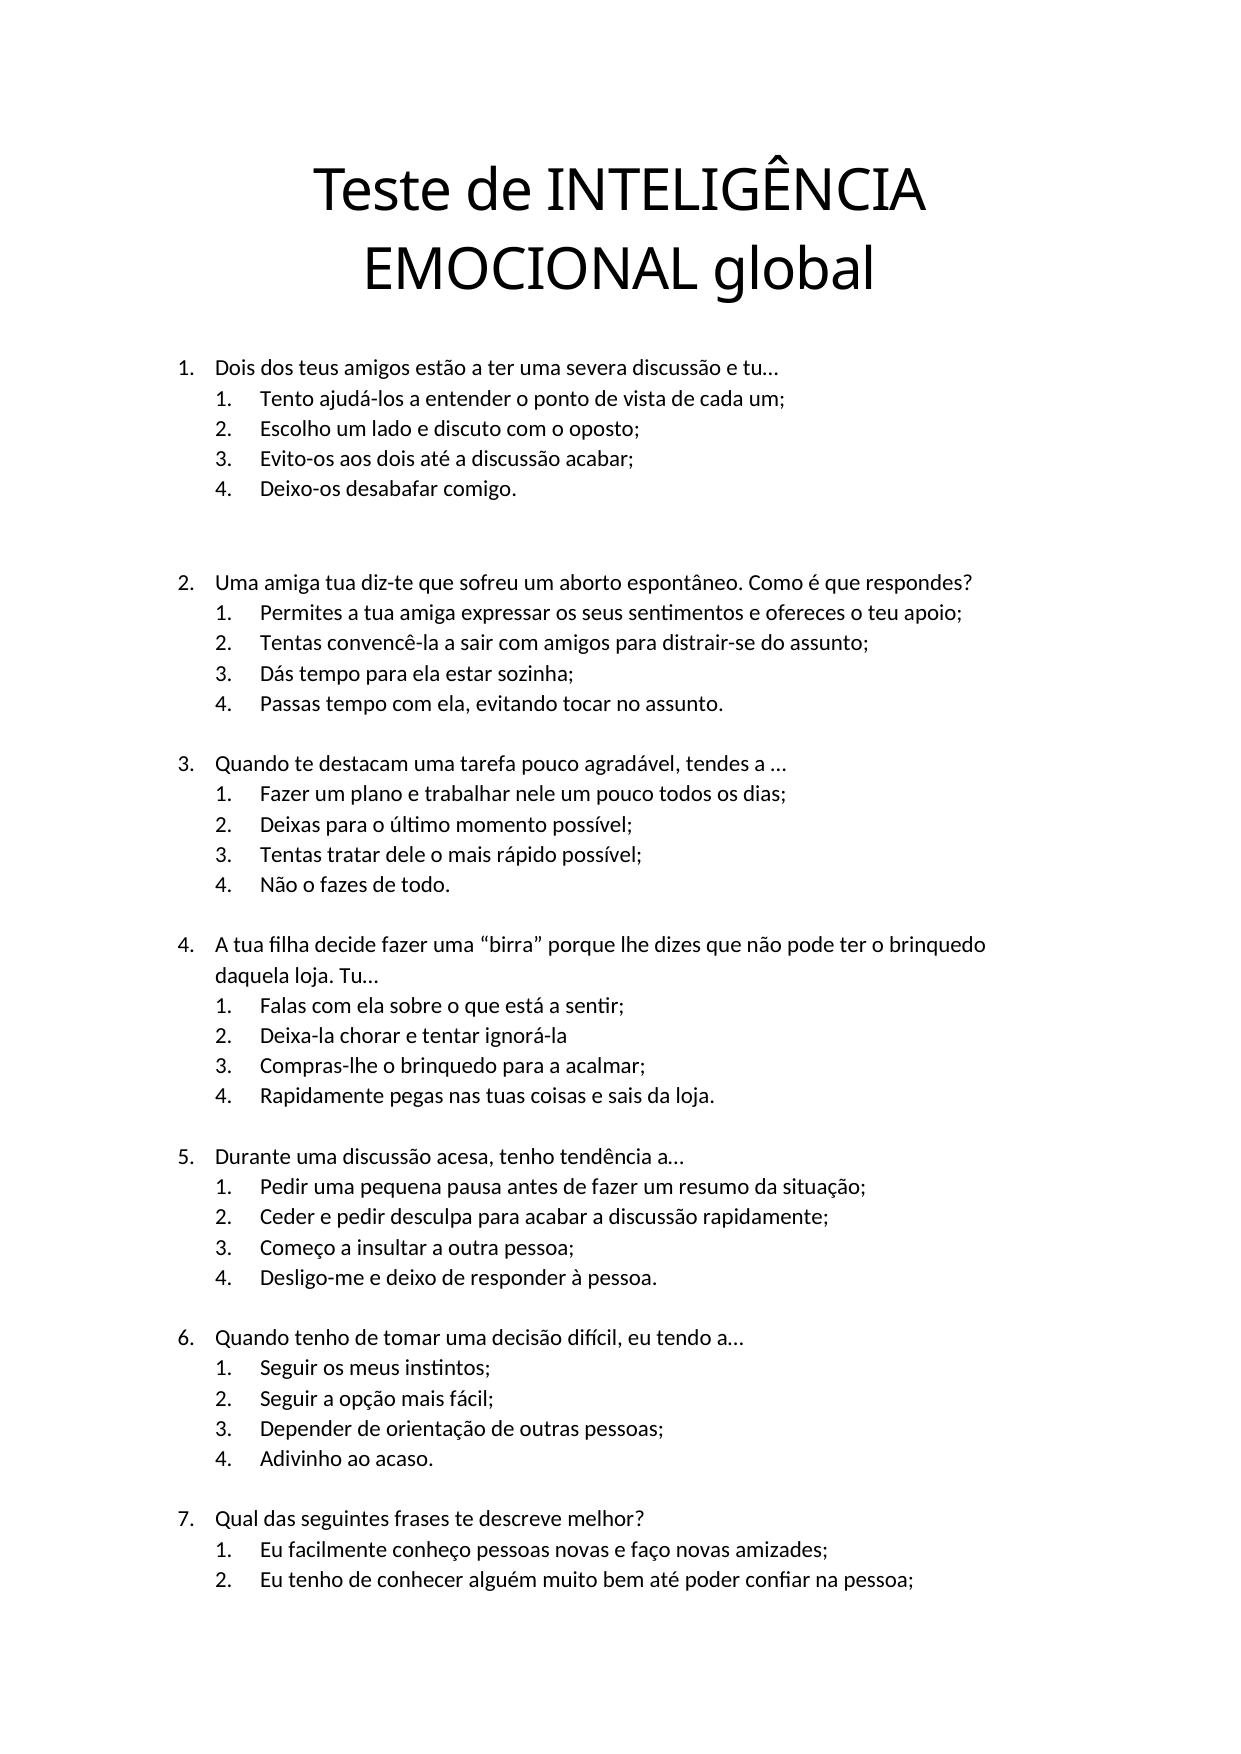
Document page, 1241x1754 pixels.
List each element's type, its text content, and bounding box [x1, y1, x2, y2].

list Durante uma discussão acesa, tenho tendência a… [177, 1142, 1063, 1170]
list Permites a tua amiga expressar os seus sentimentos e ofereces o teu apoio; [215, 598, 1063, 626]
list Evito-os aos dois até a discussão acabar; [215, 444, 1063, 472]
list Não o fazes de todo. [215, 870, 1063, 898]
list Uma amiga tua diz-te que sofreu um aborto espontâneo. Como é que respondes? [177, 568, 1063, 596]
list Dás tempo para ela estar sozinha; [215, 659, 1063, 687]
list Pedir uma pequena pausa antes de fazer um resumo da situação; [215, 1172, 1063, 1200]
list Tentas tratar dele o mais rápido possível; [215, 840, 1063, 868]
list Passas tempo com ela, evitando tocar no assunto. [215, 689, 1063, 717]
list Seguir os meus instintos; [215, 1353, 1063, 1381]
list Tento ajudá-los a entender o ponto de vista de cada um; [215, 384, 1063, 412]
list Qual das seguintes frases te descreve melhor? [177, 1504, 1063, 1532]
list Depender de orientação de outras pessoas; [215, 1414, 1063, 1442]
list Compras-lhe o brinquedo para a acalmar; [215, 1051, 1063, 1079]
list Eu tenho de conhecer alguém muito bem até poder confiar na pessoa; [215, 1565, 1063, 1593]
list Quando tenho de tomar uma decisão difícil, eu tendo a… [177, 1323, 1063, 1351]
list Deixo-os desabafar comigo. [215, 474, 1063, 502]
list Desligo-me e deixo de responder à pessoa. [215, 1263, 1063, 1291]
list Deixa-la chorar e tentar ignorá-la [215, 1021, 1063, 1049]
list Tentas convencê-la a sair com amigos para distrair-se do assunto; [215, 628, 1063, 656]
list Adivinho ao acaso. [215, 1444, 1063, 1472]
list Ceder e pedir desculpa para acabar a discussão rapidamente; [215, 1202, 1063, 1230]
title Teste de INTELIGÊNCIA EMOCIONAL global [177, 148, 1063, 307]
list Eu facilmente conheço pessoas novas e faço novas amizades; [215, 1535, 1063, 1563]
list Seguir a opção mais fácil; [215, 1384, 1063, 1412]
list Dois dos teus amigos estão a ter uma severa discussão e tu… [177, 353, 1063, 381]
list Rapidamente pegas nas tuas coisas e sais da loja. [215, 1082, 1063, 1109]
list A tua filha decide fazer uma “birra” porque lhe dizes que não pode ter o brinquedo daquela loja. Tu… [177, 931, 1063, 989]
list Falas com ela sobre o que está a sentir; [215, 991, 1063, 1019]
list Deixas para o último momento possível; [215, 810, 1063, 838]
list Começo a insultar a outra pessoa; [215, 1233, 1063, 1261]
list Fazer um plano e trabalhar nele um pouco todos os dias; [215, 779, 1063, 807]
list Quando te destacam uma tarefa pouco agradável, tendes a … [177, 749, 1063, 777]
list Escolho um lado e discuto com o oposto; [215, 414, 1063, 442]
